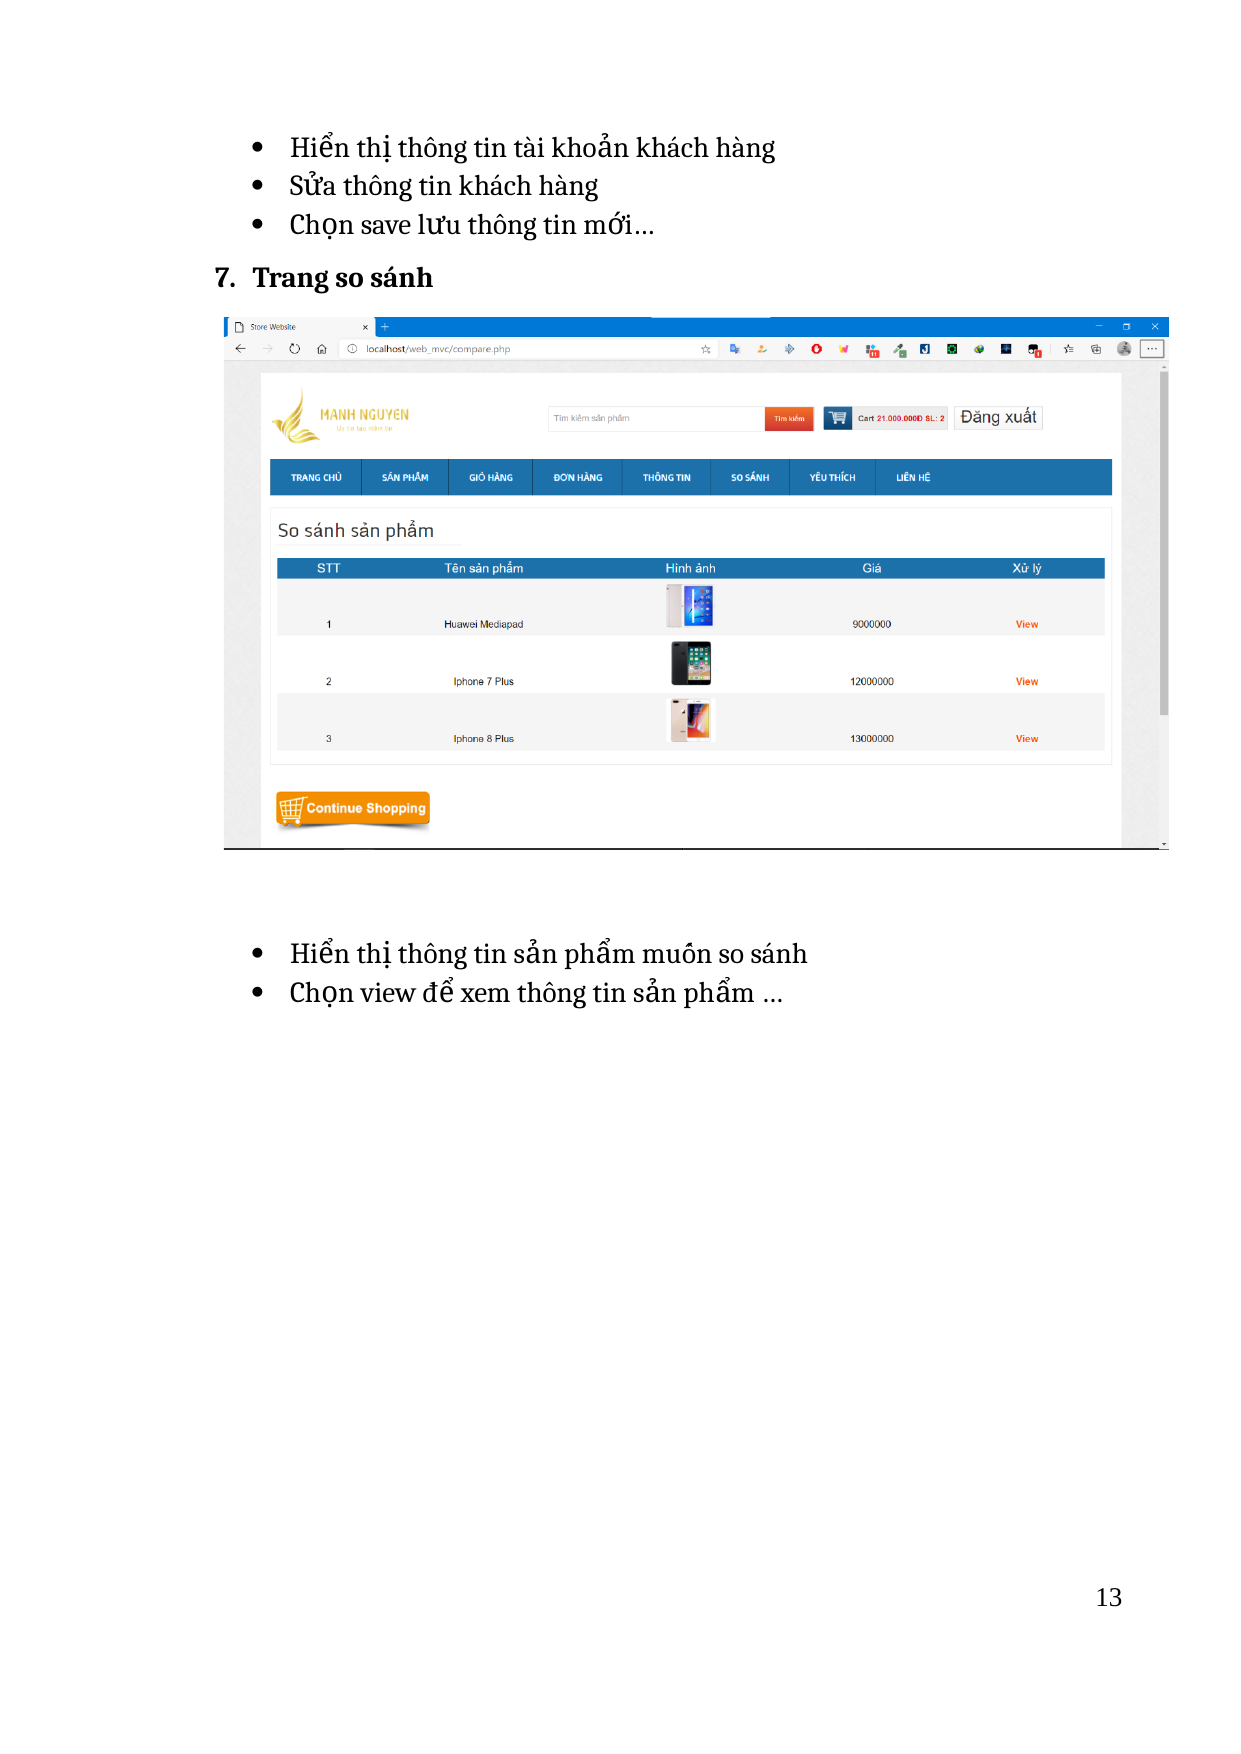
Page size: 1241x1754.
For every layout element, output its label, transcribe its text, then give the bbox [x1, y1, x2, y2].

list Chọn view để xem thông tin sản phẩm … [252, 976, 1122, 1009]
subtitle Trang so sánh [215, 262, 1122, 295]
list Hiển thị thông tin sản phẩm muốn so sánh [252, 937, 1122, 971]
list Hiển thị thông tin tài khoản khách hàng [252, 131, 1122, 164]
picture [223, 317, 1169, 850]
list Sửa thông tin khách hàng [252, 169, 1122, 203]
list Chọn save lưu thông tin mới… [252, 208, 1122, 242]
